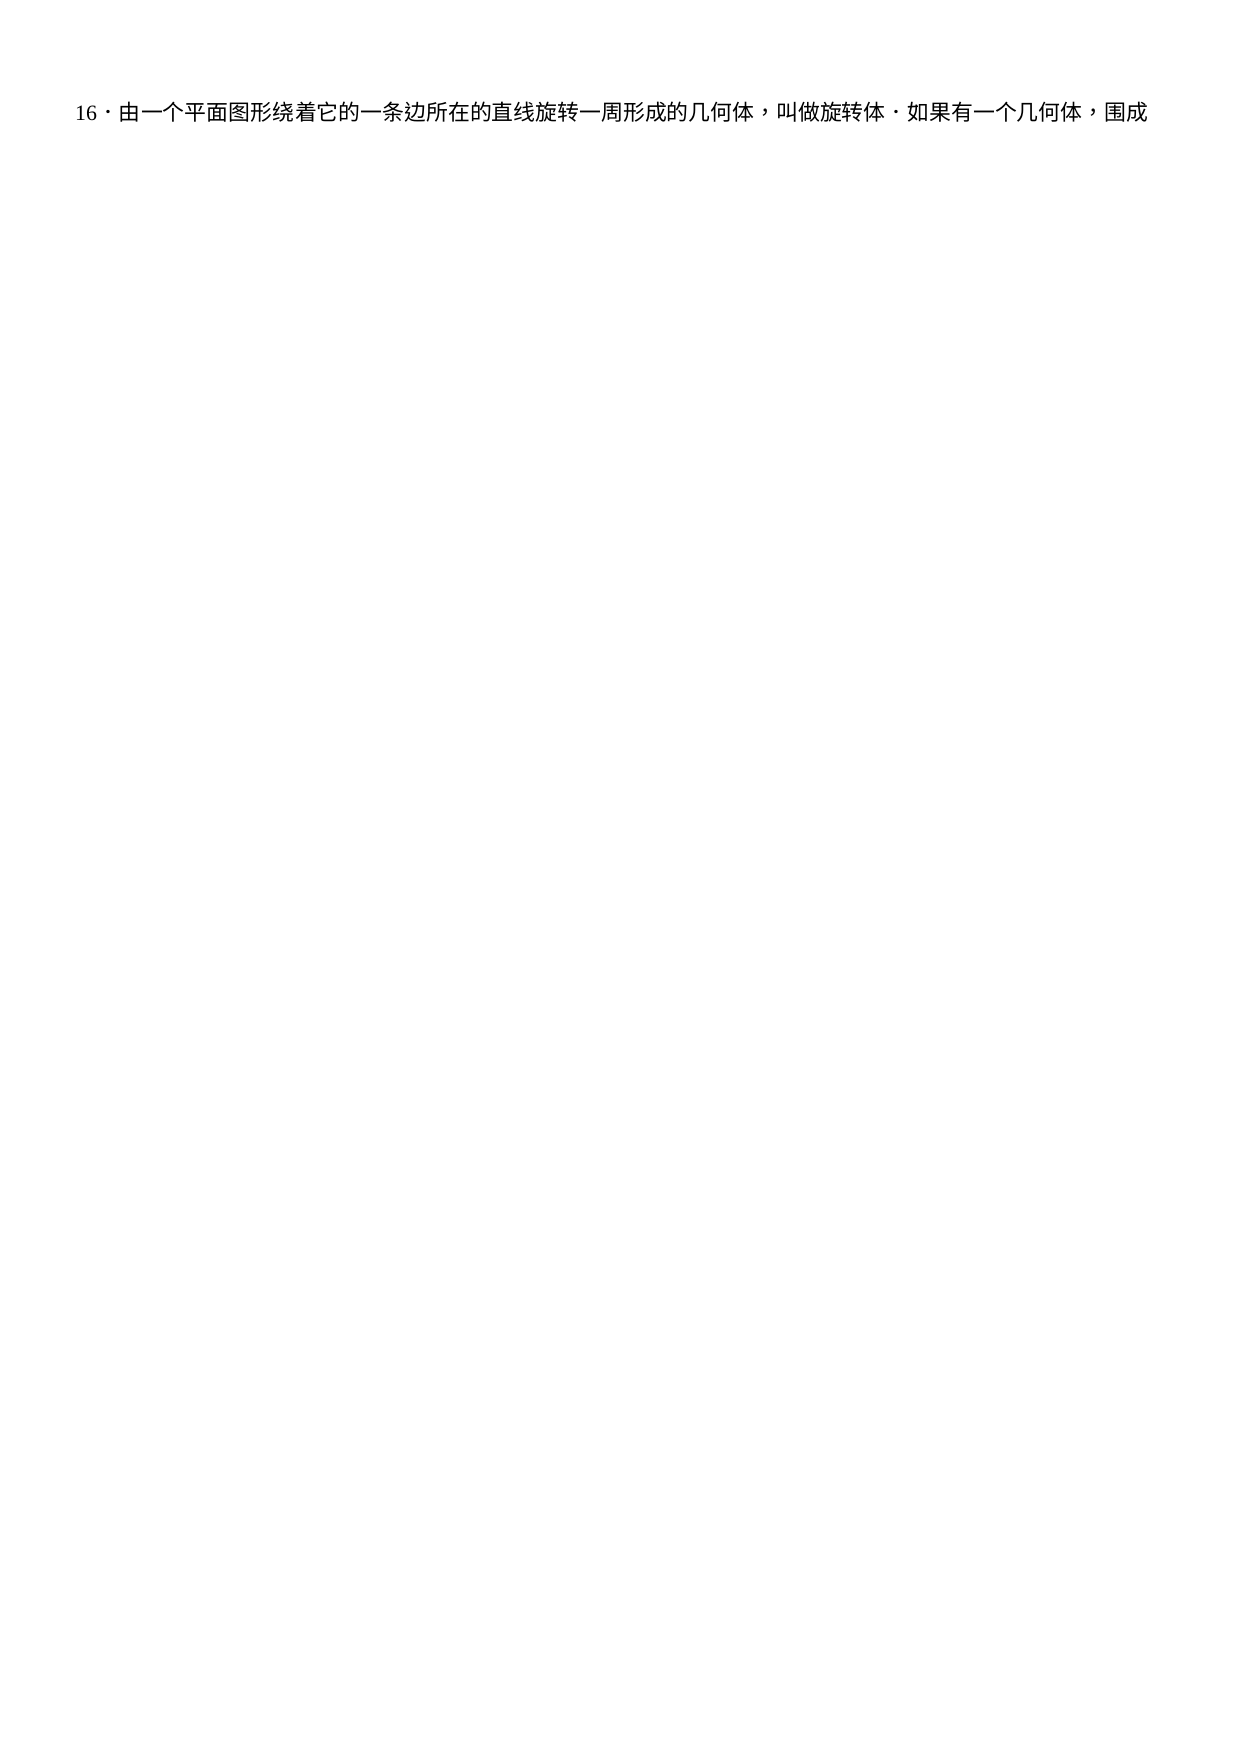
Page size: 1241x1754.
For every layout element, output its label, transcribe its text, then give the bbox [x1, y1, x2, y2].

text 16．由一个平面图形绕着它的一条边所在的直线旋转一周形成的几何体，叫做旋转体．如果有一个几何体，围成 [75, 97, 1172, 127]
